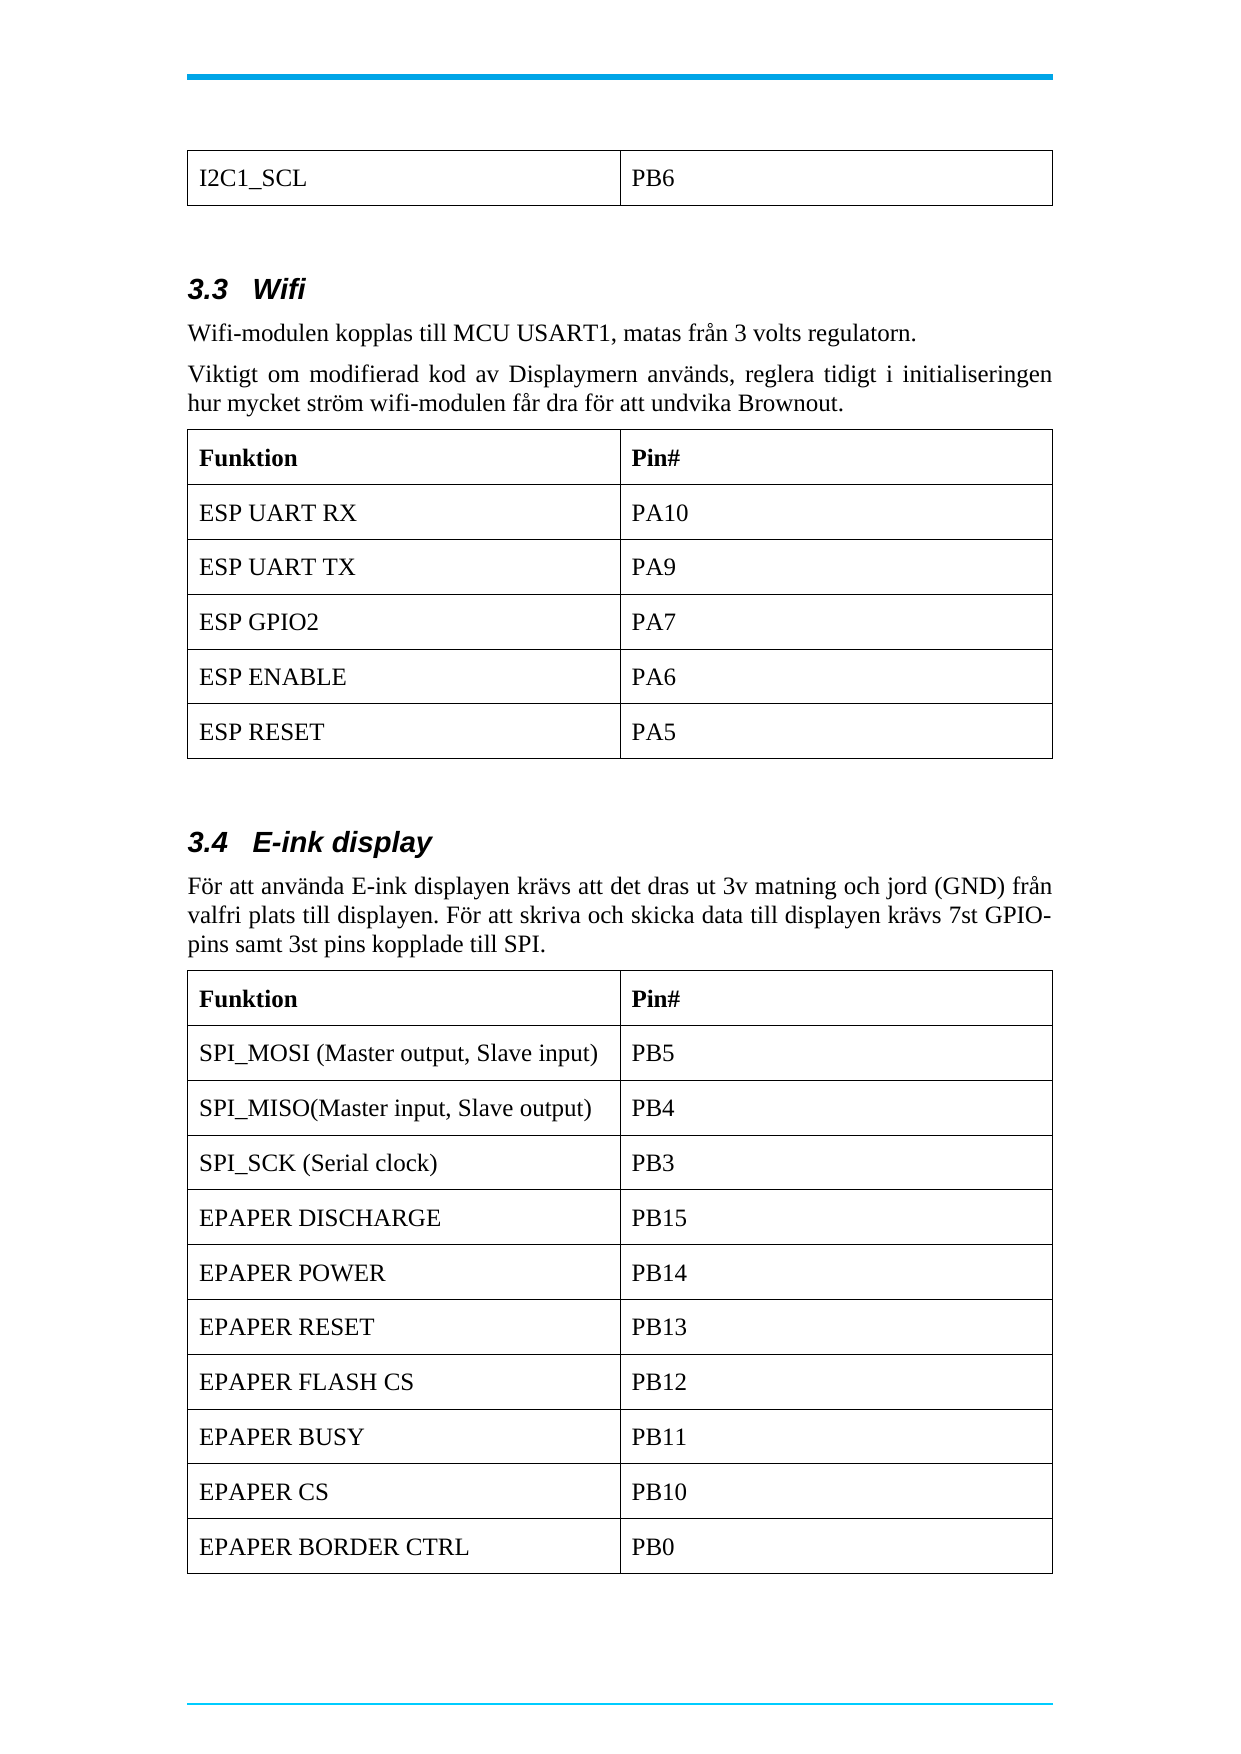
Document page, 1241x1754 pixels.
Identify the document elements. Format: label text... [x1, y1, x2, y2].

subtitle Wifi [187, 272, 1053, 306]
table_cell PA7 [621, 595, 1052, 648]
table_cell ESP UART TX [188, 540, 620, 594]
table_cell PB12 [621, 1355, 1052, 1408]
table_cell PB15 [621, 1190, 1052, 1244]
table_cell EPAPER BORDER CTRL [188, 1519, 620, 1573]
table_cell PA9 [621, 540, 1052, 594]
table_cell PB14 [621, 1245, 1052, 1299]
table_header Pin# [621, 971, 1052, 1025]
text Viktigt om modifierad kod av Displaymern används, reglera tidigt i initialiseringen hur mycket ström wifi-modulen får dra för att undvika Brownout. [187, 359, 1053, 417]
table_cell PB10 [621, 1464, 1052, 1518]
table_cell PB0 [621, 1519, 1052, 1573]
table_header Funktion [188, 430, 620, 484]
table_cell ESP UART RX [188, 485, 620, 539]
table_cell PA6 [621, 650, 1052, 703]
table_cell PA10 [621, 485, 1052, 539]
table_cell EPAPER RESET [188, 1300, 620, 1354]
table_cell SPI_MOSI (Master output, Slave input) [188, 1026, 620, 1080]
table_cell ESP RESET [188, 704, 620, 758]
table_header Funktion [188, 971, 620, 1025]
table_cell PB4 [621, 1081, 1052, 1134]
table_cell SPI_SCK (Serial clock) [188, 1136, 620, 1189]
table_cell EPAPER BUSY [188, 1410, 620, 1463]
table_cell ESP GPIO2 [188, 595, 620, 648]
table_cell SPI_MISO(Master input, Slave output) [188, 1081, 620, 1134]
table_cell ESP ENABLE [188, 650, 620, 703]
table_cell PB6 [621, 151, 1052, 205]
table_cell PA5 [621, 704, 1052, 758]
text Wifi-modulen kopplas till MCU USART1, matas från 3 volts regulatorn. [187, 318, 1053, 347]
table_cell PB5 [621, 1026, 1052, 1080]
subtitle E-ink display [187, 825, 1053, 859]
table_cell EPAPER FLASH CS [188, 1355, 620, 1408]
table_cell EPAPER DISCHARGE [188, 1190, 620, 1244]
table_cell PB3 [621, 1136, 1052, 1189]
table_cell EPAPER CS [188, 1464, 620, 1518]
table_cell I2C1_SCL [188, 151, 620, 205]
text För att använda E-ink displayen krävs att det dras ut 3v matning och jord (GND) från valfri plats till displayen. För att skriva och skicka data till displayen krävs 7st GPIO-pins samt 3st pins kopplade till SPI. [187, 871, 1053, 958]
table_cell PB13 [621, 1300, 1052, 1354]
table_cell PB11 [621, 1410, 1052, 1463]
table_cell EPAPER POWER [188, 1245, 620, 1299]
table_header Pin# [621, 430, 1052, 484]
